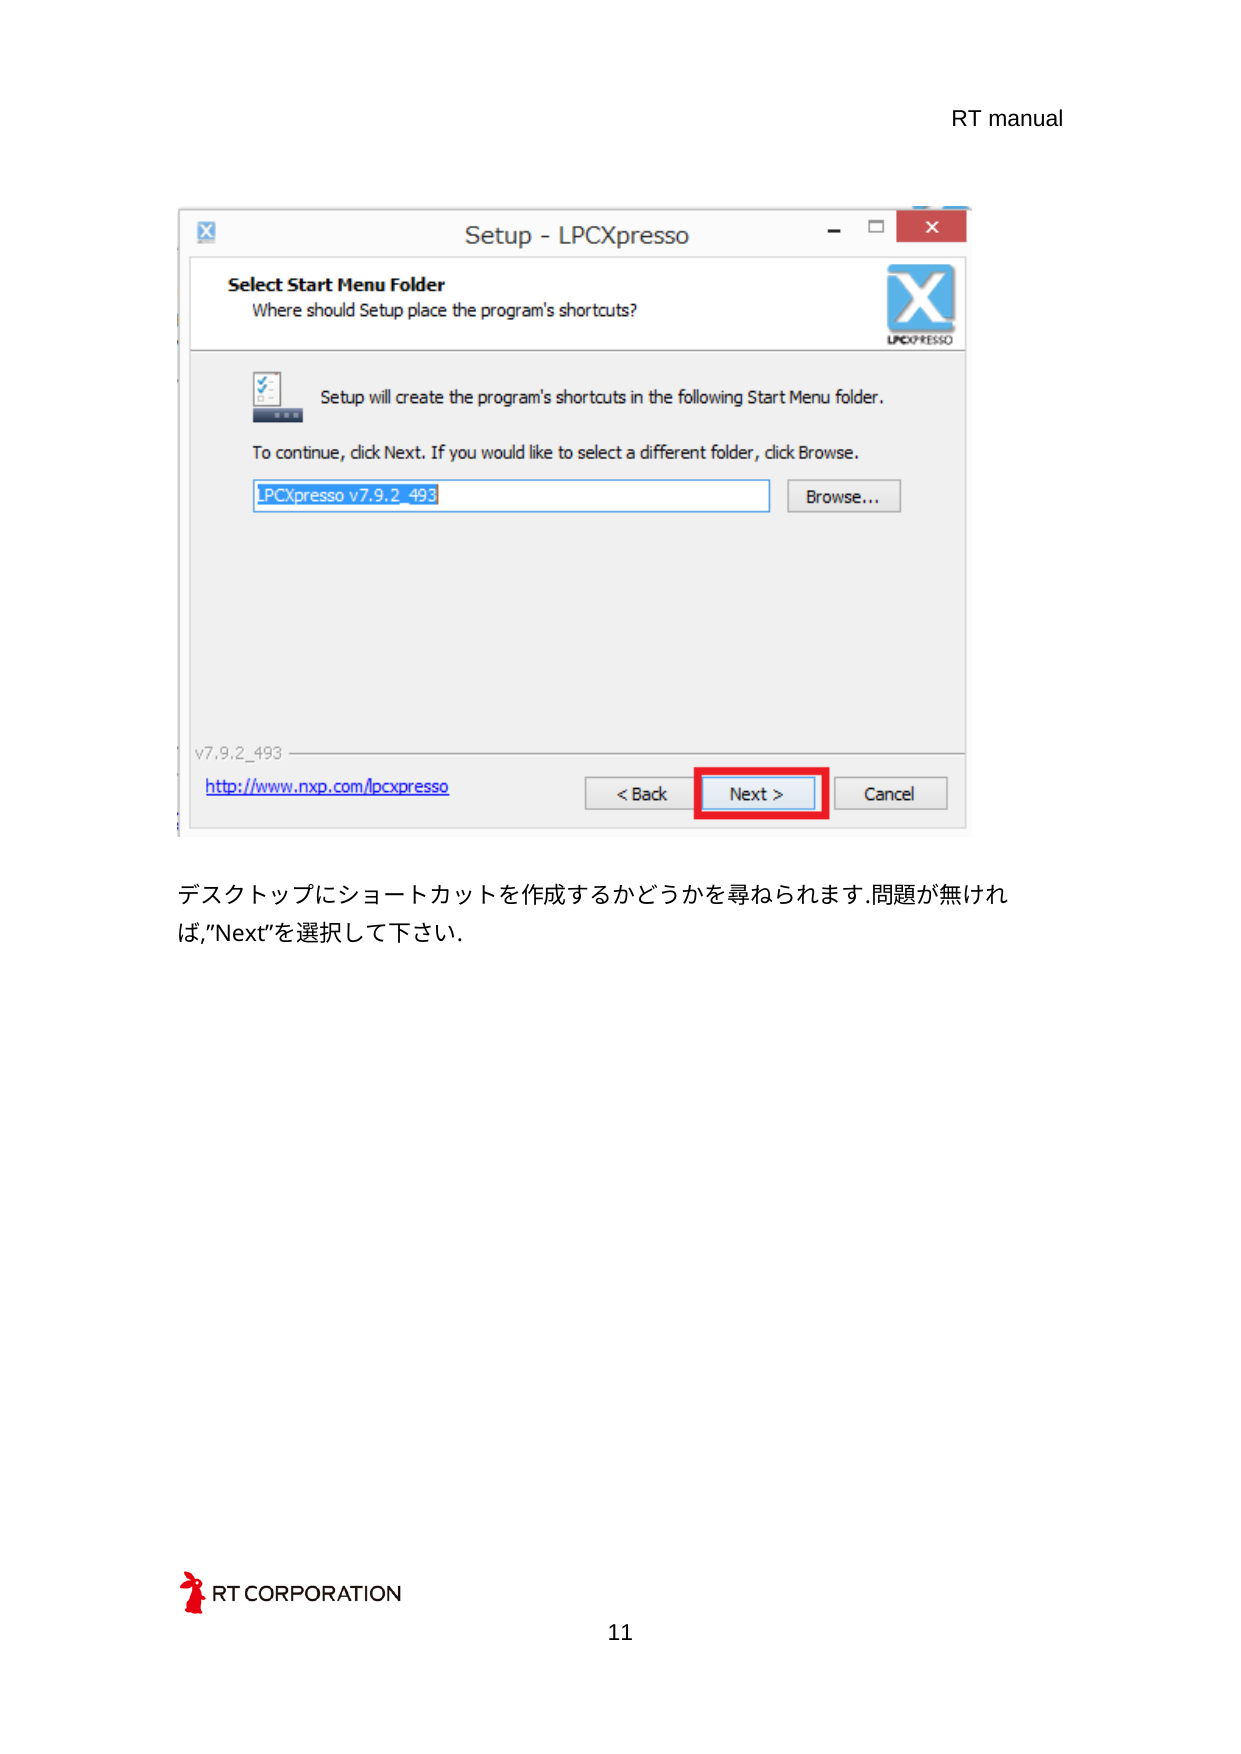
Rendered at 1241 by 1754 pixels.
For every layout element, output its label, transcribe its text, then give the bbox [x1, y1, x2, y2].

text デスクトップにショートカットを作成するかどうかを尋ねられます.問題が無ければ,”Next”を選択して下さい. [177, 876, 1063, 948]
picture [177, 1569, 404, 1615]
picture [177, 206, 973, 837]
